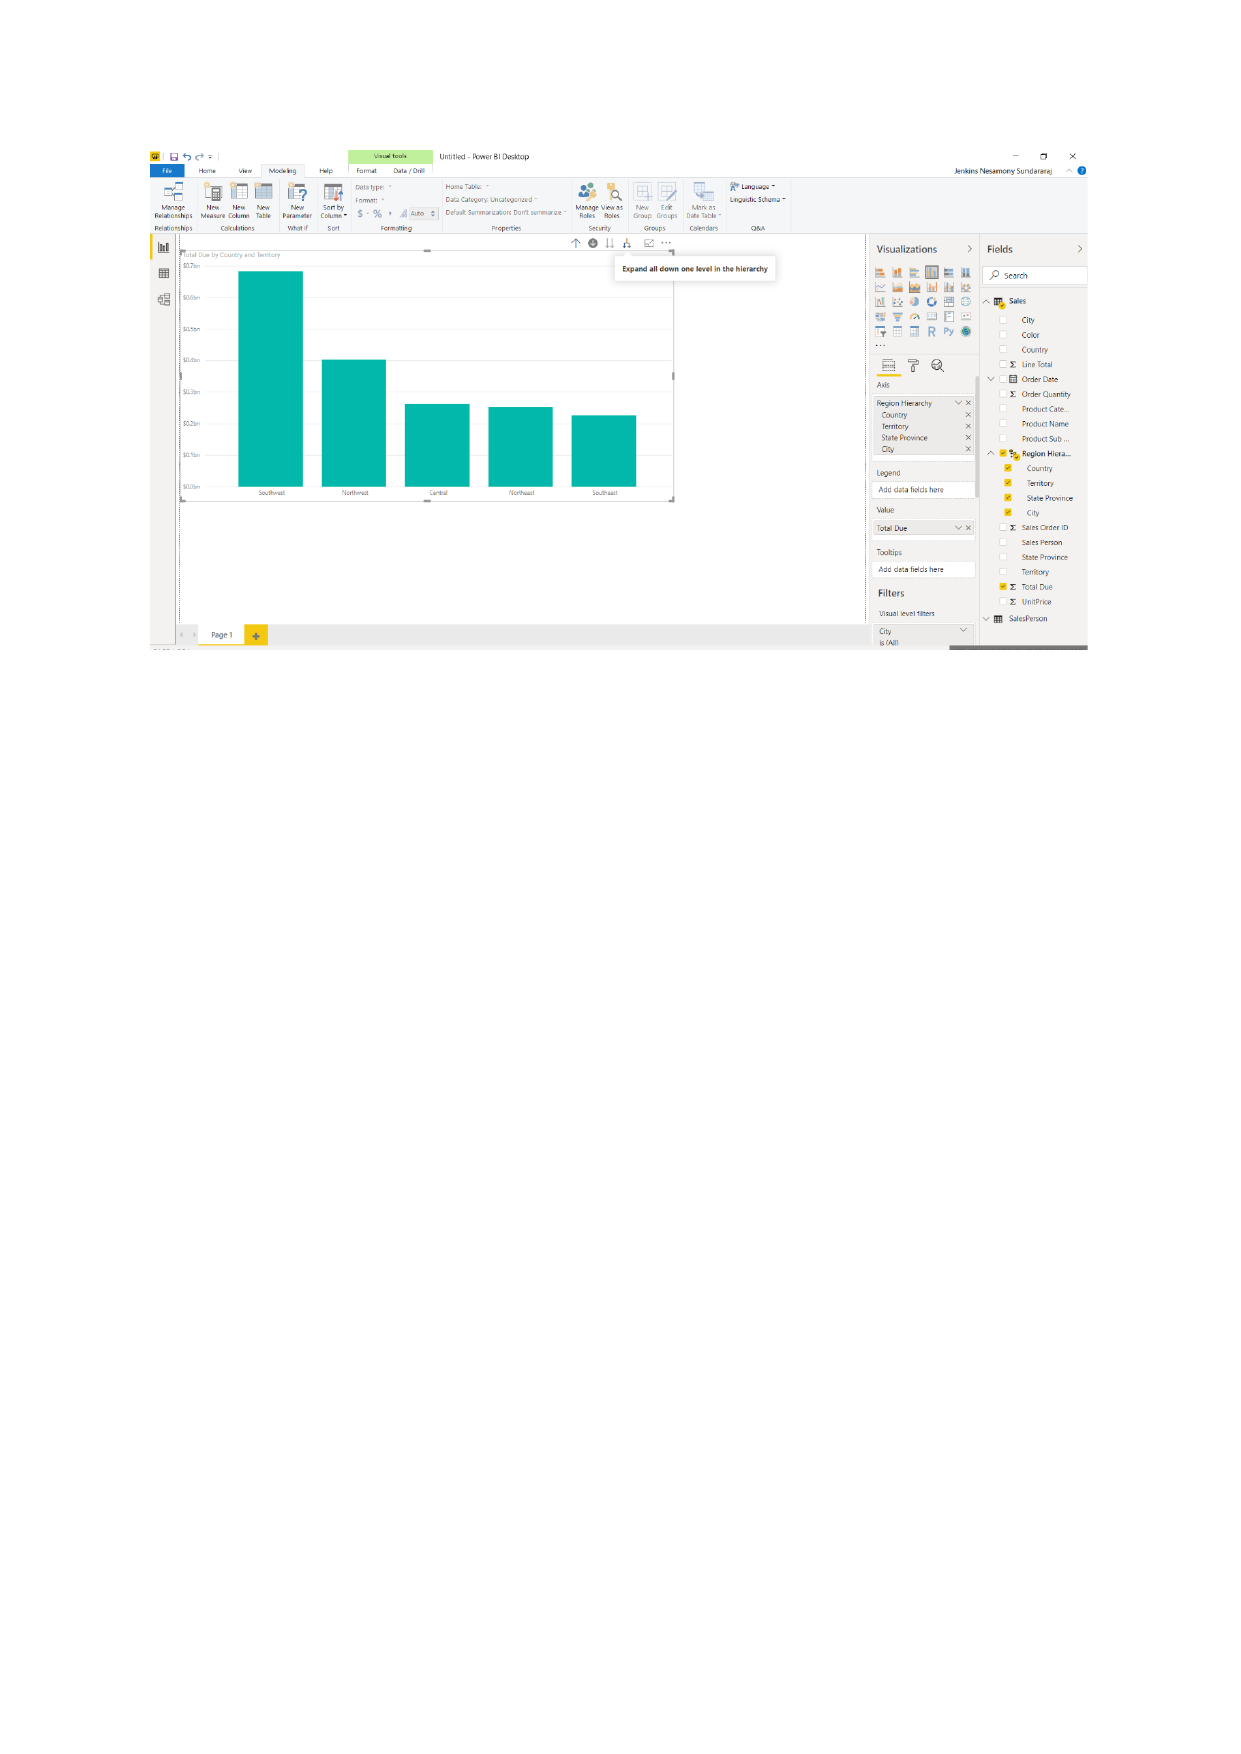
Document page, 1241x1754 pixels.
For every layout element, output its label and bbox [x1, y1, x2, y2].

picture [150, 150, 1088, 650]
